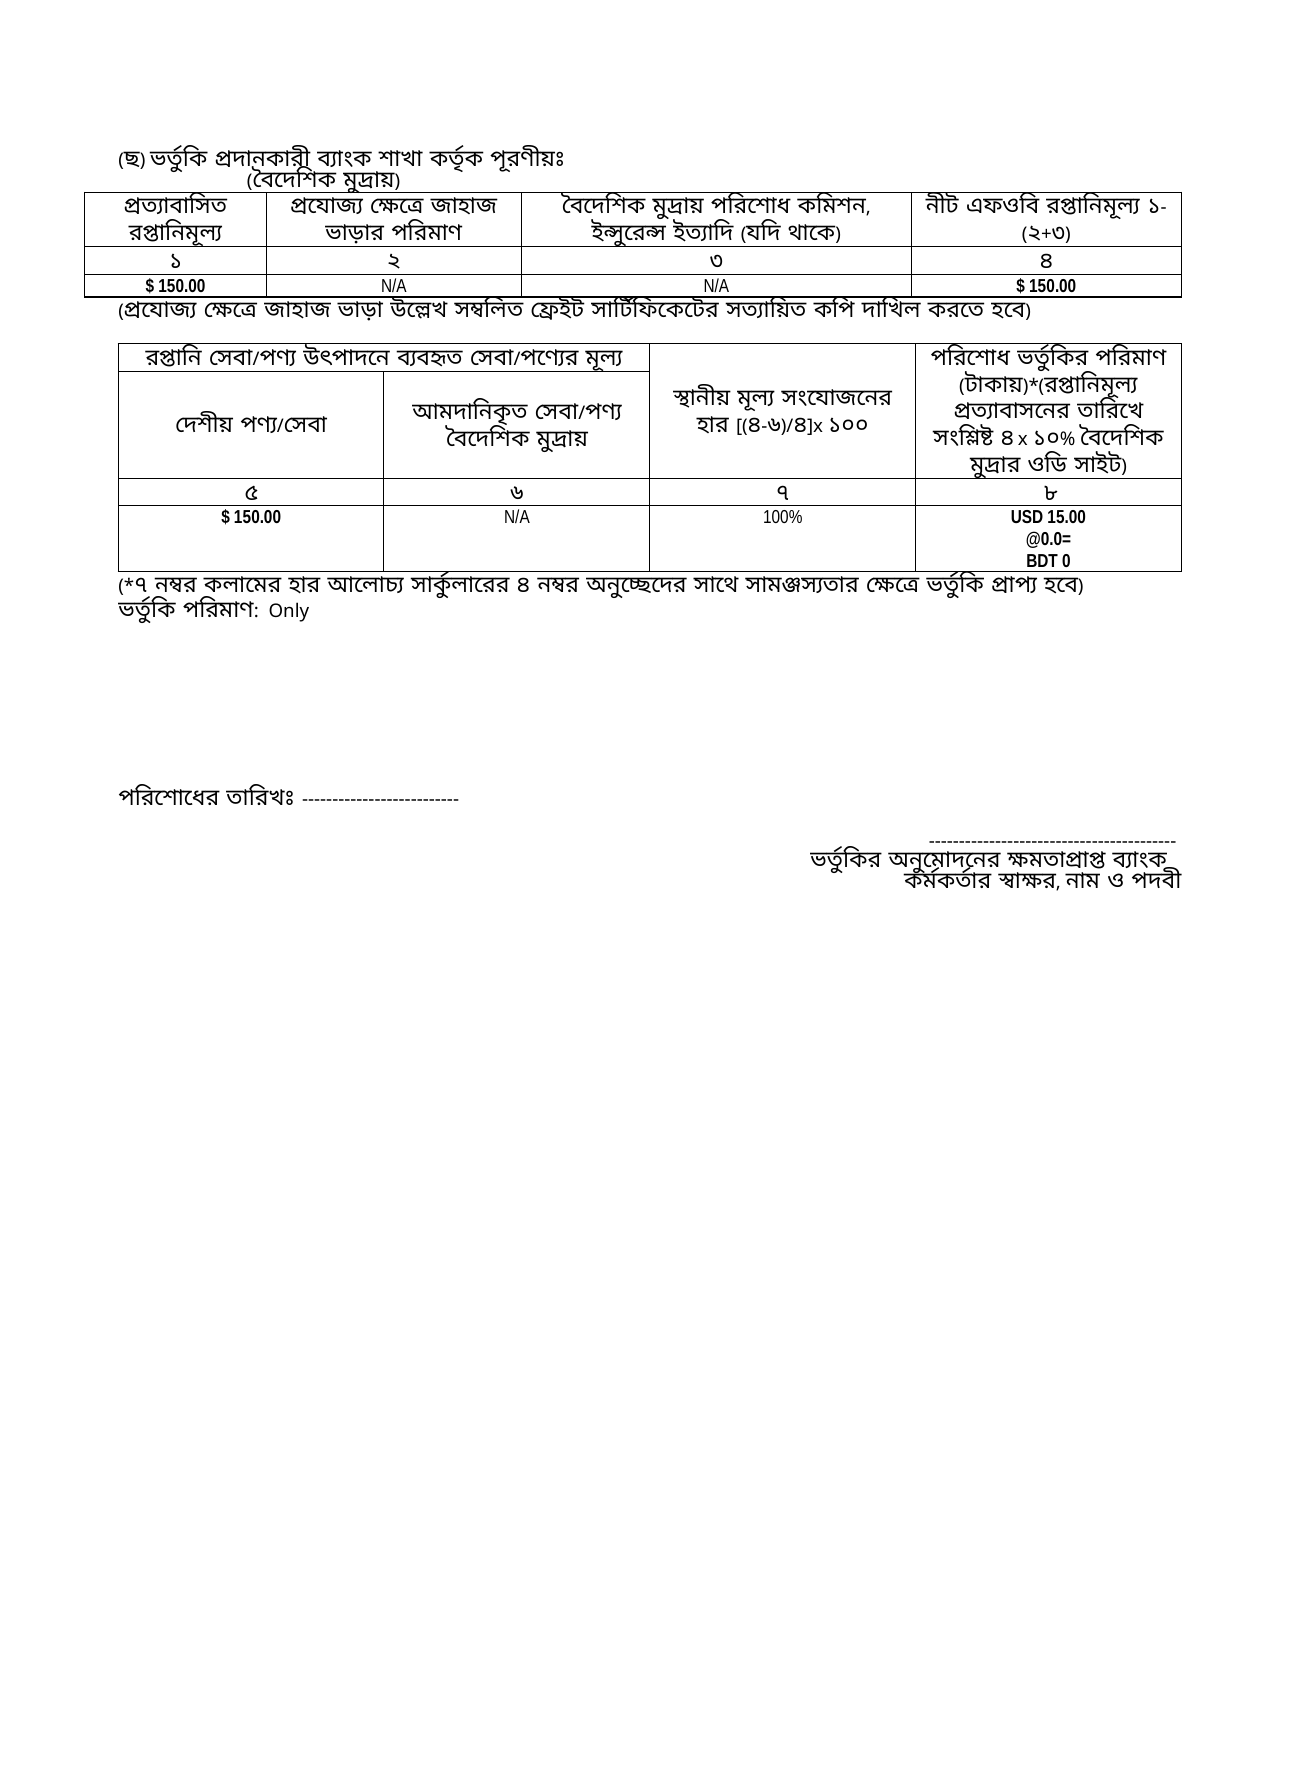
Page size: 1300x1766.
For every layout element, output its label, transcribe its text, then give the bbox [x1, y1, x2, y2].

table_cell ৩ [522, 247, 911, 274]
text পরিশোধের তারিখঃ -------------------------- [118, 643, 1181, 809]
table_cell আমদানিকৃত সেবা/পণ্য বৈদেশিক মুদ্রায় [384, 372, 649, 478]
table_header নীট এফওবি রপ্তানিমূল্য ১-(২+৩) [912, 193, 1181, 246]
table_cell ৪ [912, 247, 1181, 274]
table_cell ২ [267, 247, 521, 274]
table_cell N/A [267, 275, 521, 296]
table_header রপ্তানি সেবা/পণ্য উৎপাদনে ব্যবহৃত সেবা/পণ্যের মূল্য [119, 344, 649, 371]
text (প্রযোজ্য ক্ষেত্রে জাহাজ ভাড়া উল্লেখ সম্বলিত ফ্রেইট সার্টিফিকেটের সত্যায়িত কপি দাখিল করতে হবে) [118, 298, 1181, 322]
table_cell ১ [85, 247, 266, 274]
table_header স্থানীয় মূল্য সংযোজনের হার [(৪-৬)/৪]x ১০০ [650, 344, 915, 478]
text (ছ) ভর্তুকি প্রদানকারী ব্যাংক শাখা কর্তৃক পূরণীয়ঃ (বৈদেশিক মুদ্রায়) [118, 150, 1181, 192]
table_cell ৮ [916, 479, 1181, 505]
table_cell ৭ [650, 479, 915, 505]
text ----------------------------------------- ভর্তুকির অনুমোদনের ক্ষমতাপ্রাপ্ত ব্যাংক কর্মকর্তার স্বাক্ষর, নাম ও পদবী [118, 830, 1181, 893]
text (*৭ নম্বর কলামের হার আলোচ্য সার্কুলারের ৪ নম্বর অনুচ্ছেদের সাথে সামঞ্জস্যতার ক্ষেত্রে ভর্তুকি প্রাপ্য হবে) ভর্তুকি পরিমাণ: Only [118, 572, 1181, 622]
table_cell $ 150.00 [85, 275, 266, 296]
table_cell ৫ [119, 479, 383, 505]
table_header বৈদেশিক মুদ্রায় পরিশোধ কমিশন, ইন্সুরেন্স ইত্যাদি (যদি থাকে) [522, 193, 911, 246]
table_cell 100% [650, 506, 915, 571]
table_header প্রত্যাবাসিত রপ্তানিমূল্য [85, 193, 266, 246]
table_header পরিশোধ ভর্তুকির পরিমাণ (টাকায়)*(রপ্তানিমূল্য প্রত্যাবাসনের তারিখে সংশ্লিষ্ট ৪x ১০% বৈদেশিক মুদ্রার ওডি সাইট) [916, 344, 1181, 478]
table_header প্রযোজ্য ক্ষেত্রে জাহাজ ভাড়ার পরিমাণ [267, 193, 521, 246]
table_cell N/A [384, 506, 649, 571]
table_cell $ 150.00 [119, 506, 383, 571]
table_cell $ 150.00 [912, 275, 1181, 296]
table_cell N/A [522, 275, 911, 296]
table_cell দেশীয় পণ্য/সেবা [119, 372, 383, 478]
table_cell USD 15.00 @0.0= BDT 0 [916, 506, 1181, 571]
table_cell ৬ [384, 479, 649, 505]
